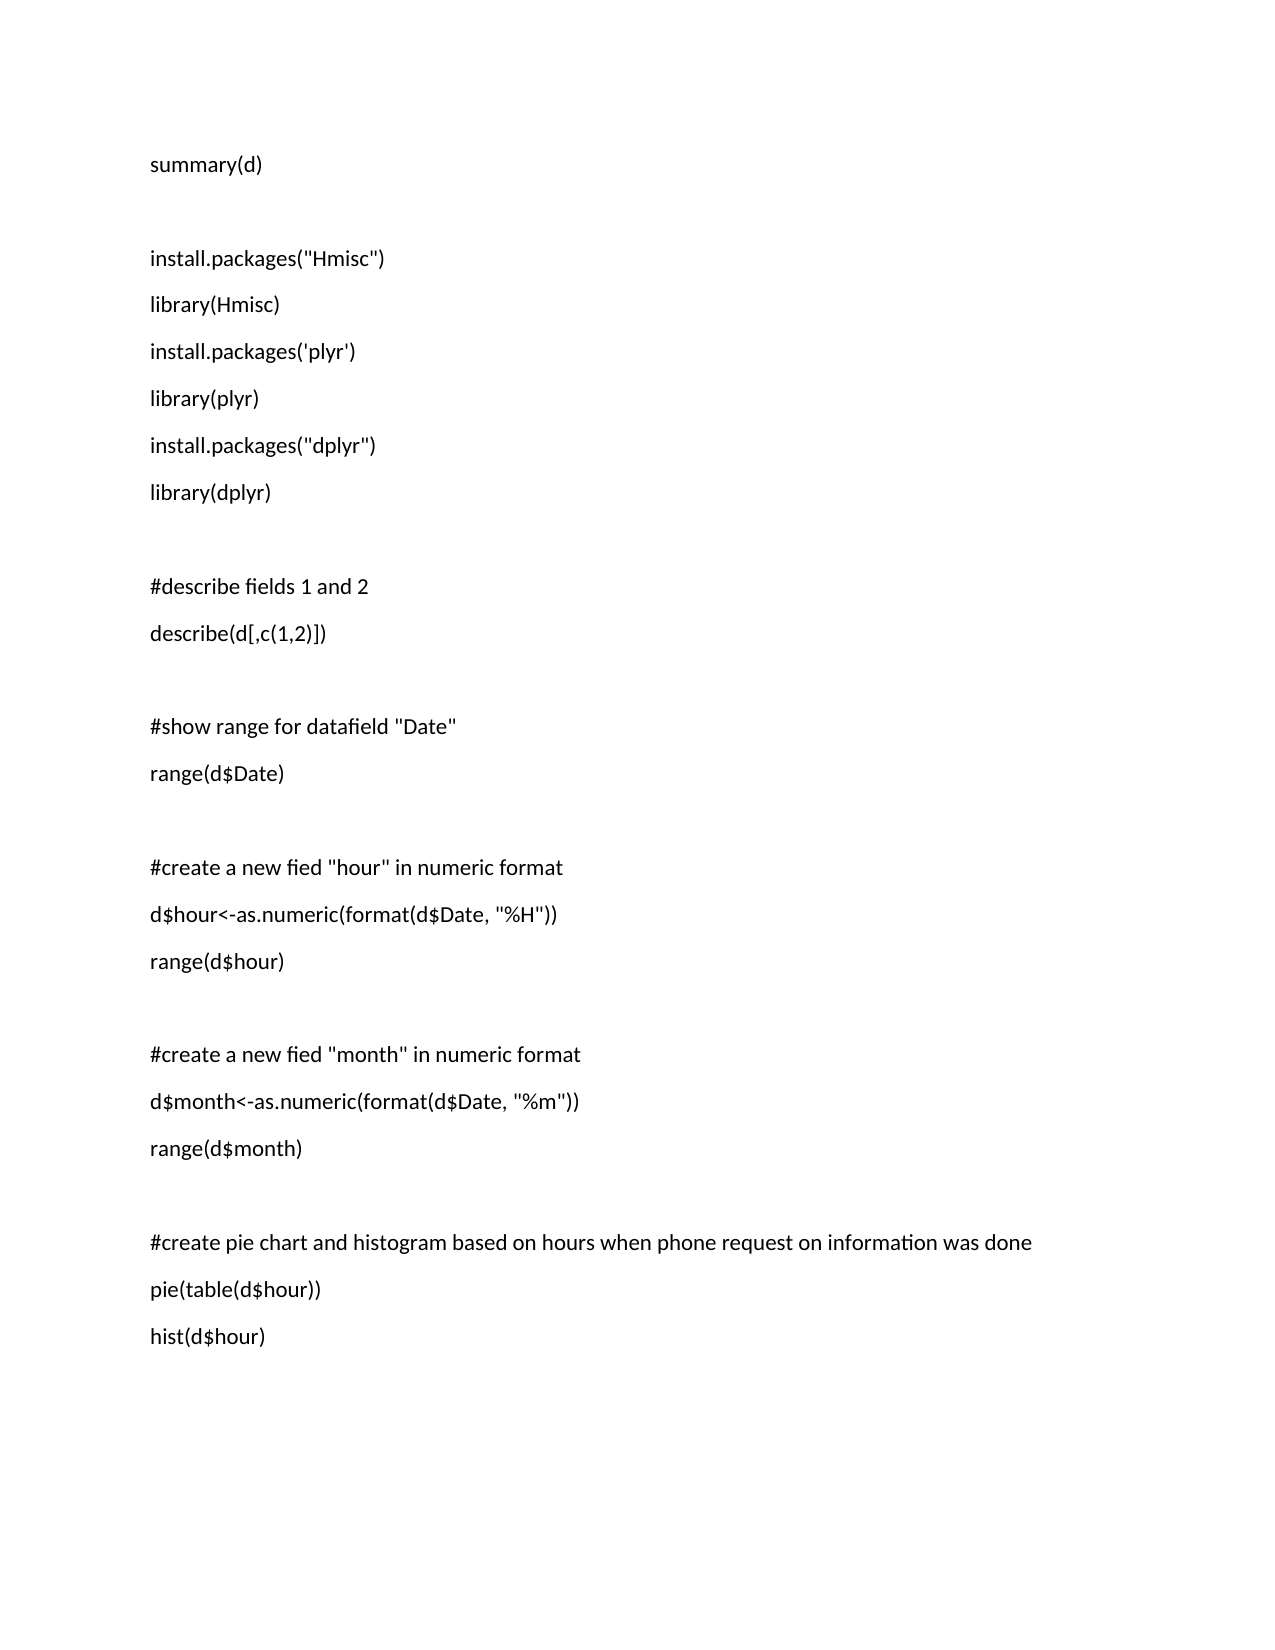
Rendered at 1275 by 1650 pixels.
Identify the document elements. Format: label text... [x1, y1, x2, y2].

text install.packages("Hmisc") [150, 244, 1125, 272]
text library(plyr) [150, 384, 1125, 412]
text d$hour<-as.numeric(format(d$Date, "%H")) [150, 900, 1125, 928]
text install.packages('plyr') [150, 337, 1125, 366]
text install.packages("dplyr") [150, 431, 1125, 459]
text range(d$hour) [150, 947, 1125, 975]
text hist(d$hour) [150, 1322, 1125, 1350]
text #show range for datafield "Date" [150, 712, 1125, 741]
text #create a new fied "month" in numeric format [150, 1041, 1125, 1069]
text pie(table(d$hour)) [150, 1275, 1125, 1303]
text library(dplyr) [150, 478, 1125, 506]
text #describe fields 1 and 2 [150, 572, 1125, 600]
text describe(d[,c(1,2)]) [150, 619, 1125, 647]
text #create a new fied "hour" in numeric format [150, 853, 1125, 881]
text d$month<-as.numeric(format(d$Date, "%m")) [150, 1087, 1125, 1116]
text range(d$Date) [150, 759, 1125, 787]
text library(Hmisc) [150, 291, 1125, 319]
text range(d$month) [150, 1134, 1125, 1162]
text summary(d) [150, 150, 1125, 178]
text #create pie chart and histogram based on hours when phone request on information was done [150, 1228, 1125, 1256]
